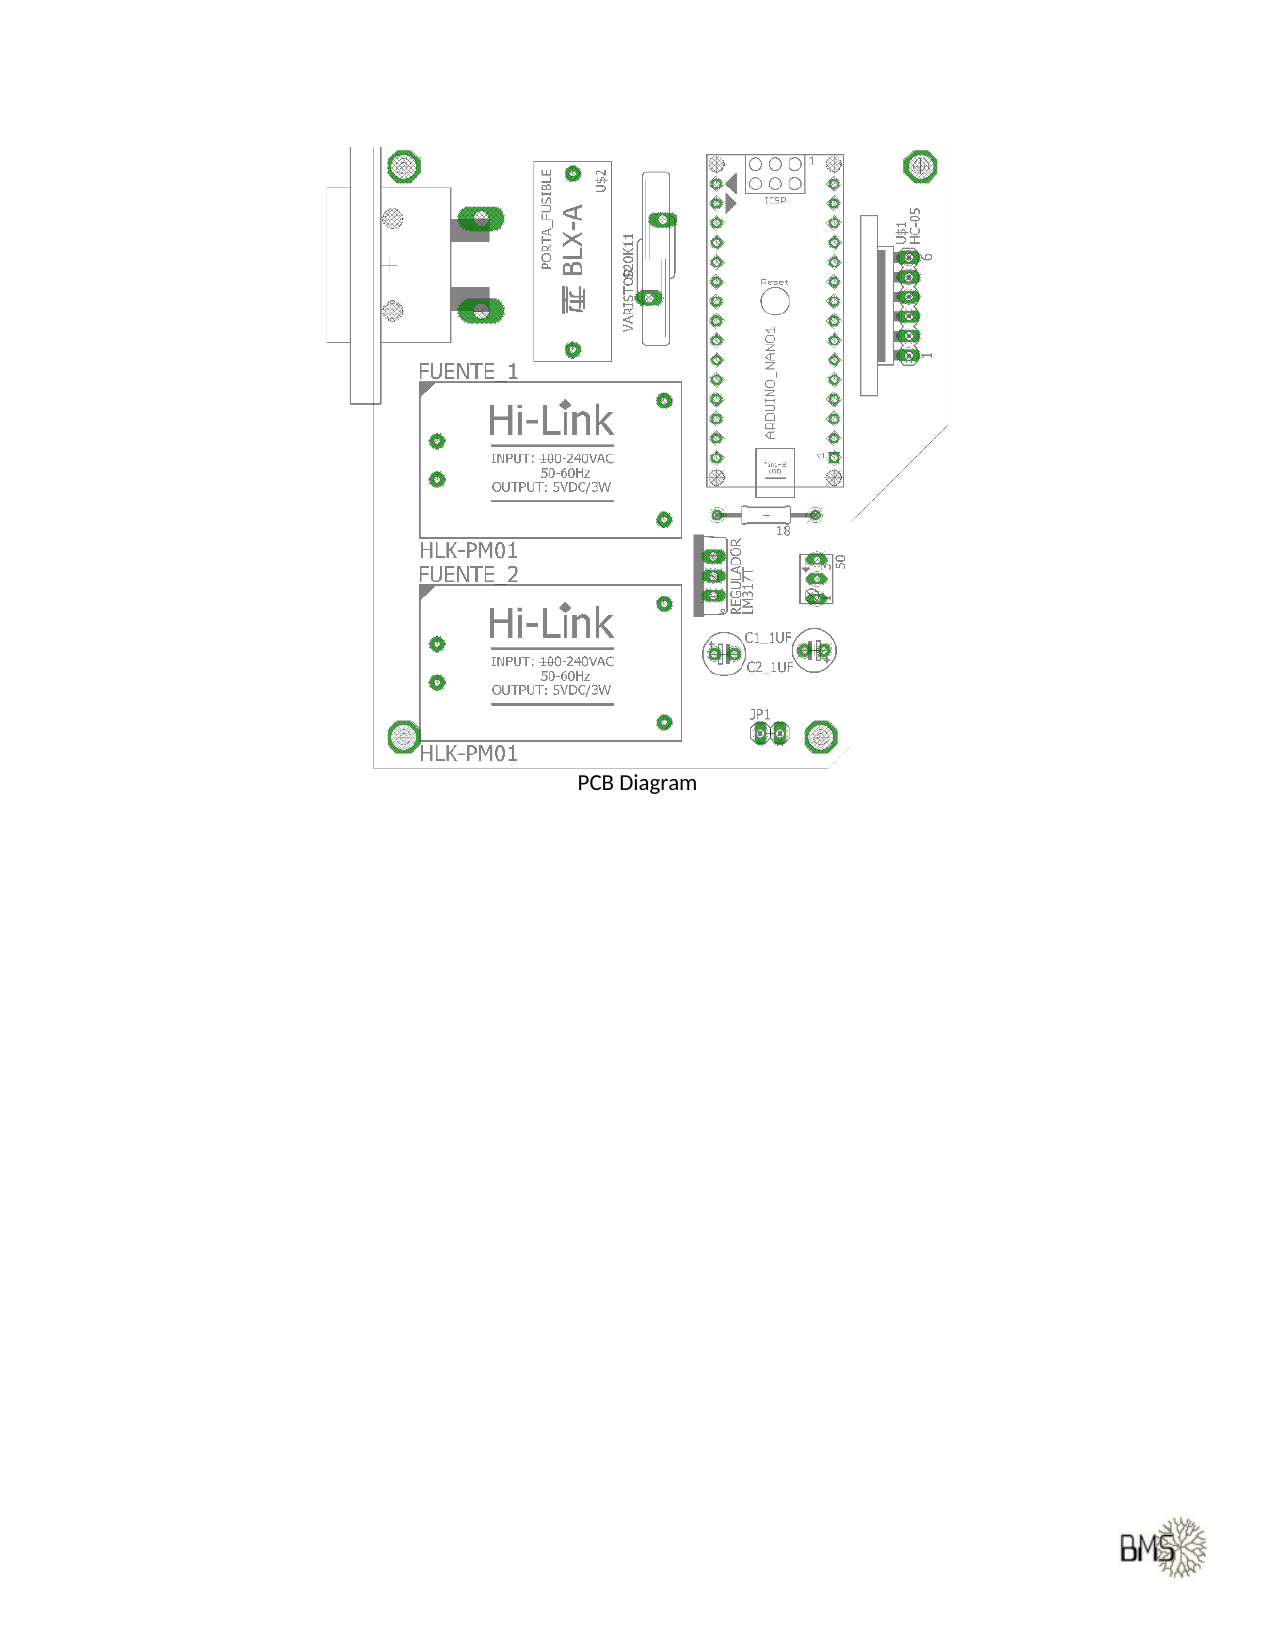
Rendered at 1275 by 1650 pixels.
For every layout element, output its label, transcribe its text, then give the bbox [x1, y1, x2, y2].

picture [1116, 1502, 1207, 1593]
text PCB Diagram [177, 768, 1098, 796]
picture [326, 147, 949, 769]
